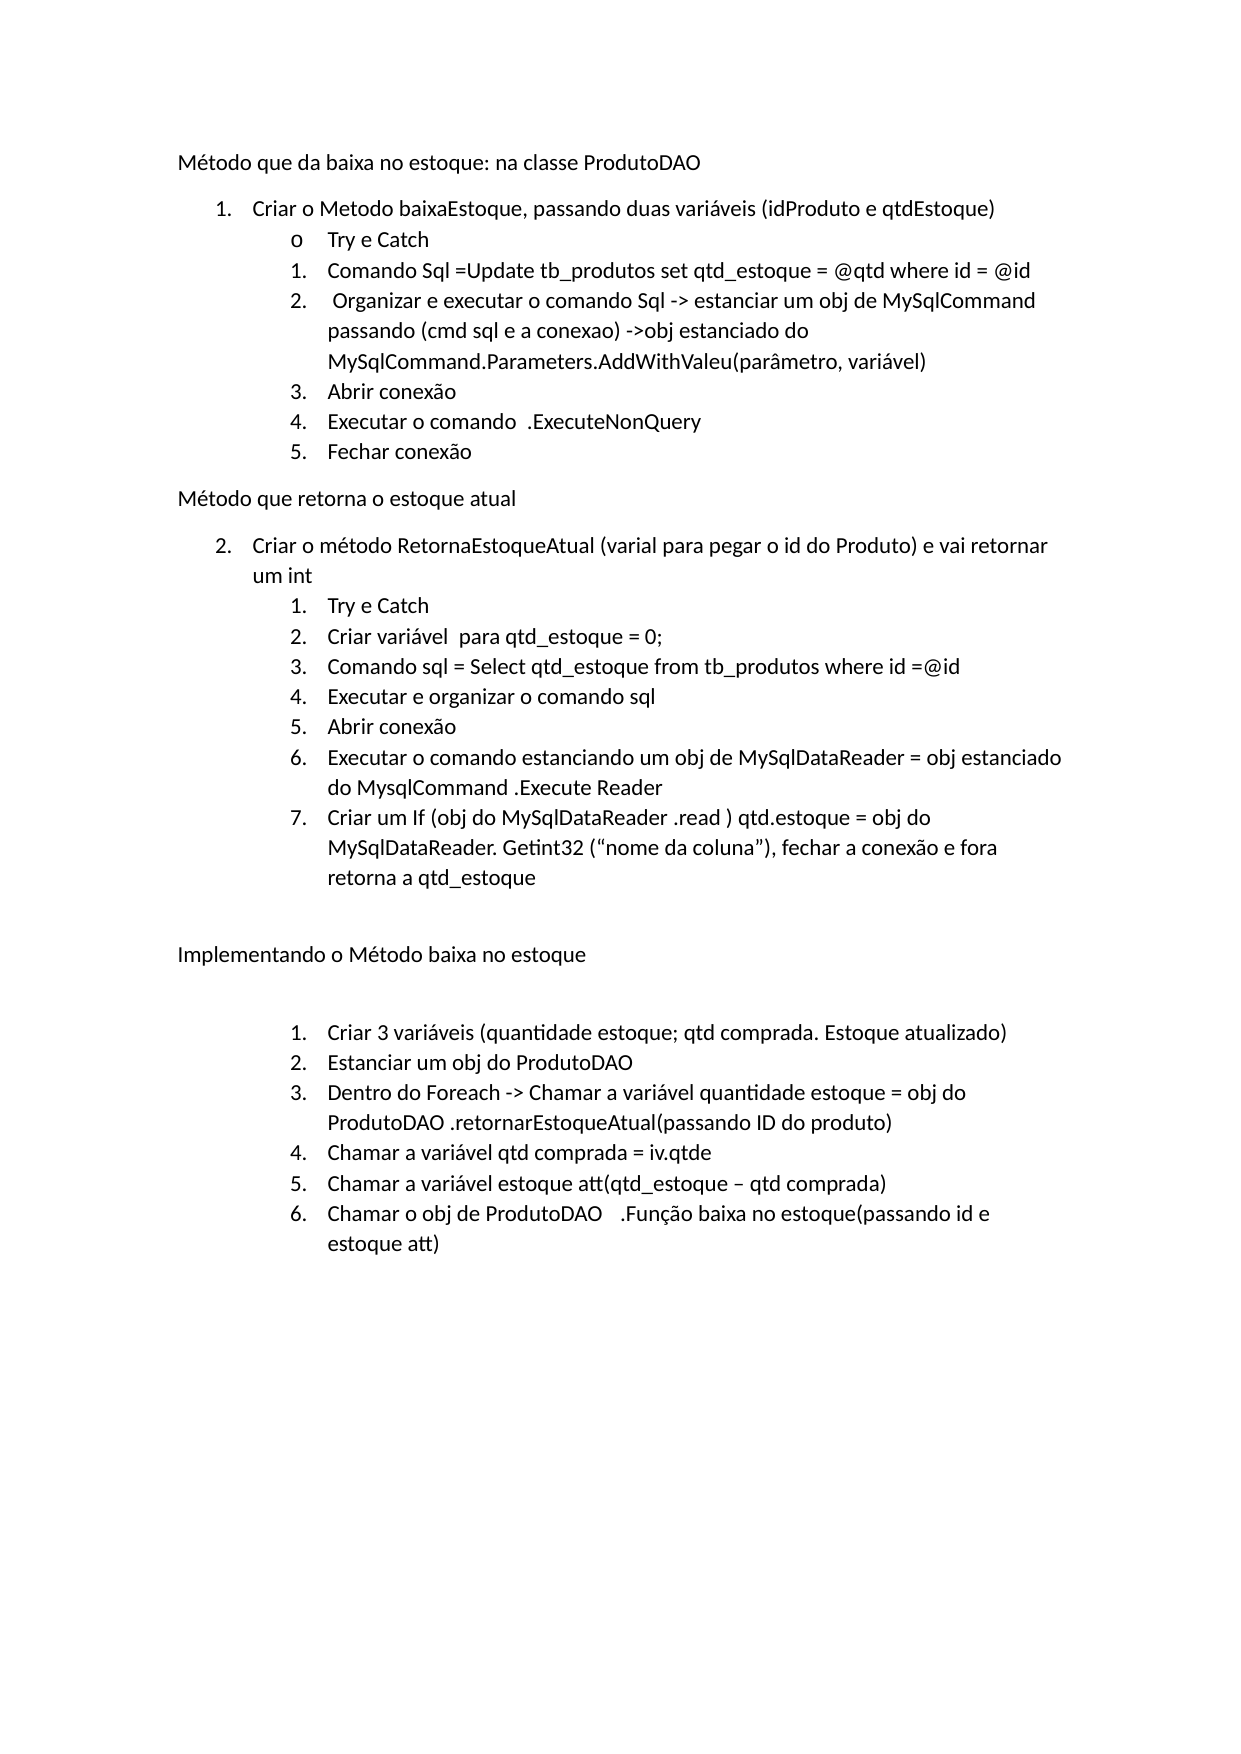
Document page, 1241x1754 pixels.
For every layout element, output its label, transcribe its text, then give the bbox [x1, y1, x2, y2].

list Chamar a variável estoque att(qtd_estoque – qtd comprada) [290, 1169, 1063, 1197]
list Criar variável para qtd_estoque = 0; [290, 622, 1063, 650]
list Abrir conexão [290, 712, 1063, 740]
list Try e Catch [290, 225, 1063, 254]
list Comando sql = Select qtd_estoque from tb_produtos where id =@id [290, 652, 1063, 680]
list Comando Sql =Update tb_produtos set qtd_estoque = @qtd where id = @id [290, 256, 1063, 284]
list Try e Catch [290, 592, 1063, 619]
list Executar o comando .ExecuteNonQuery [290, 407, 1063, 435]
list Estanciar um obj do ProdutoDAO [290, 1048, 1063, 1076]
list Fechar conexão [290, 437, 1063, 465]
list Criar 3 variáveis (quantidade estoque; qtd comprada. Estoque atualizado) [290, 1018, 1063, 1046]
list Executar e organizar o comando sql [290, 682, 1063, 710]
list Abrir conexão [290, 377, 1063, 405]
list Chamar a variável qtd comprada = iv.qtde [290, 1138, 1063, 1166]
list Dentro do Foreach -> Chamar a variável quantidade estoque = obj do ProdutoDAO .retornarEstoqueAtual(passando ID do produto) [290, 1078, 1063, 1136]
list Organizar e executar o comando Sql -> estanciar um obj de MySqlCommand passando (cmd sql e a conexao) ->obj estanciado do MySqlCommand.Parameters.AddWithValeu(parâmetro, variável) [290, 286, 1063, 375]
list Criar um If (obj do MySqlDataReader .read ) qtd.estoque = obj do MySqlDataReader. Getint32 (“nome da coluna”), fechar a conexão e fora retorna a qtd_estoque [290, 803, 1063, 922]
list Executar o comando estanciando um obj de MySqlDataReader = obj estanciado do MysqlCommand .Execute Reader [290, 743, 1063, 801]
list Criar o Metodo baixaEstoque, passando duas variáveis (idProduto e qtdEstoque) [215, 194, 1063, 222]
text Método que retorna o estoque atual [177, 484, 1063, 512]
text Método que da baixa no estoque: na classe ProdutoDAO [177, 148, 1063, 176]
list Chamar o obj de ProdutoDAO .Função baixa no estoque(passando id e estoque att) [290, 1199, 1063, 1257]
list Criar o método RetornaEstoqueAtual (varial para pegar o id do Produto) e vai retornar um int [215, 531, 1063, 589]
text Implementando o Método baixa no estoque [177, 941, 1063, 968]
